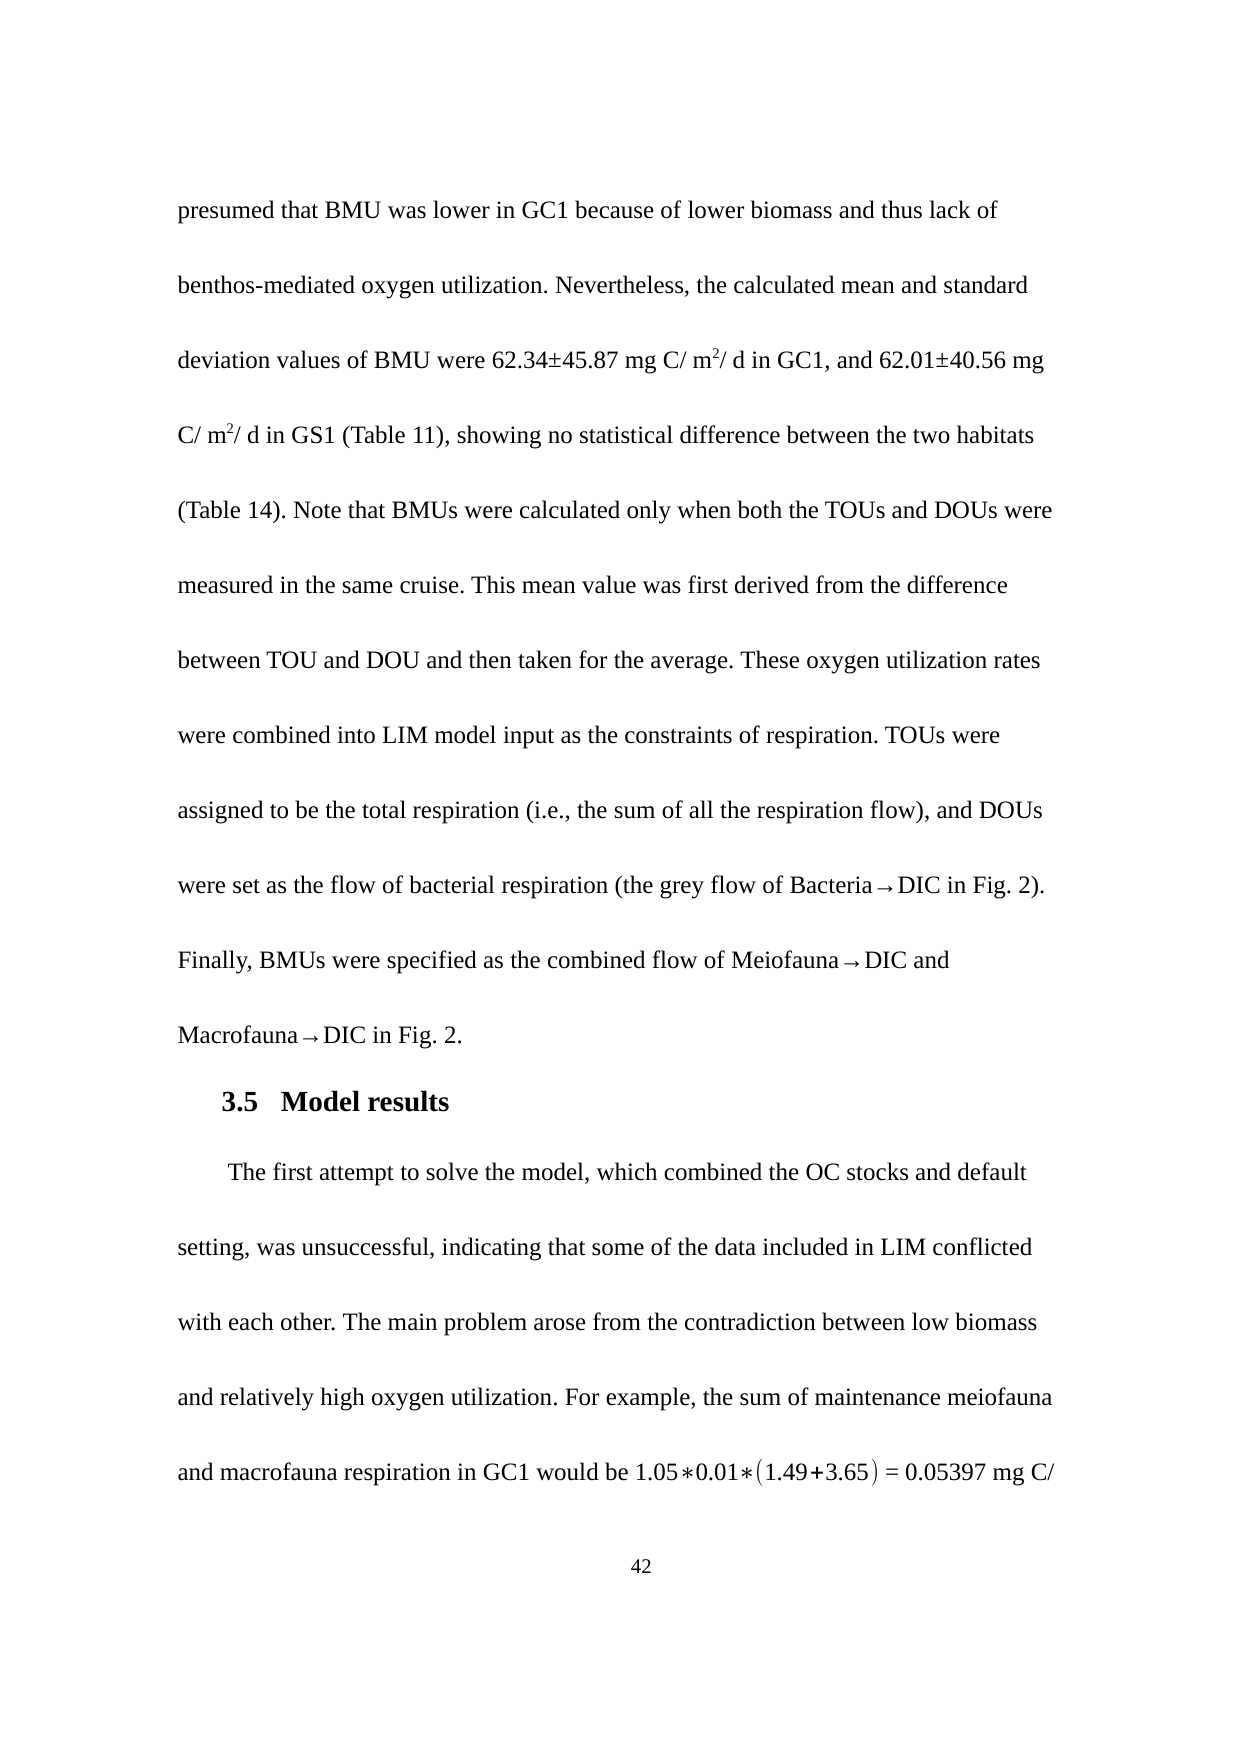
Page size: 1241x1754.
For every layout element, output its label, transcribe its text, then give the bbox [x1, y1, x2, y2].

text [177, 191, 1063, 1053]
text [177, 1153, 1063, 1491]
text Model results [221, 1082, 1063, 1119]
